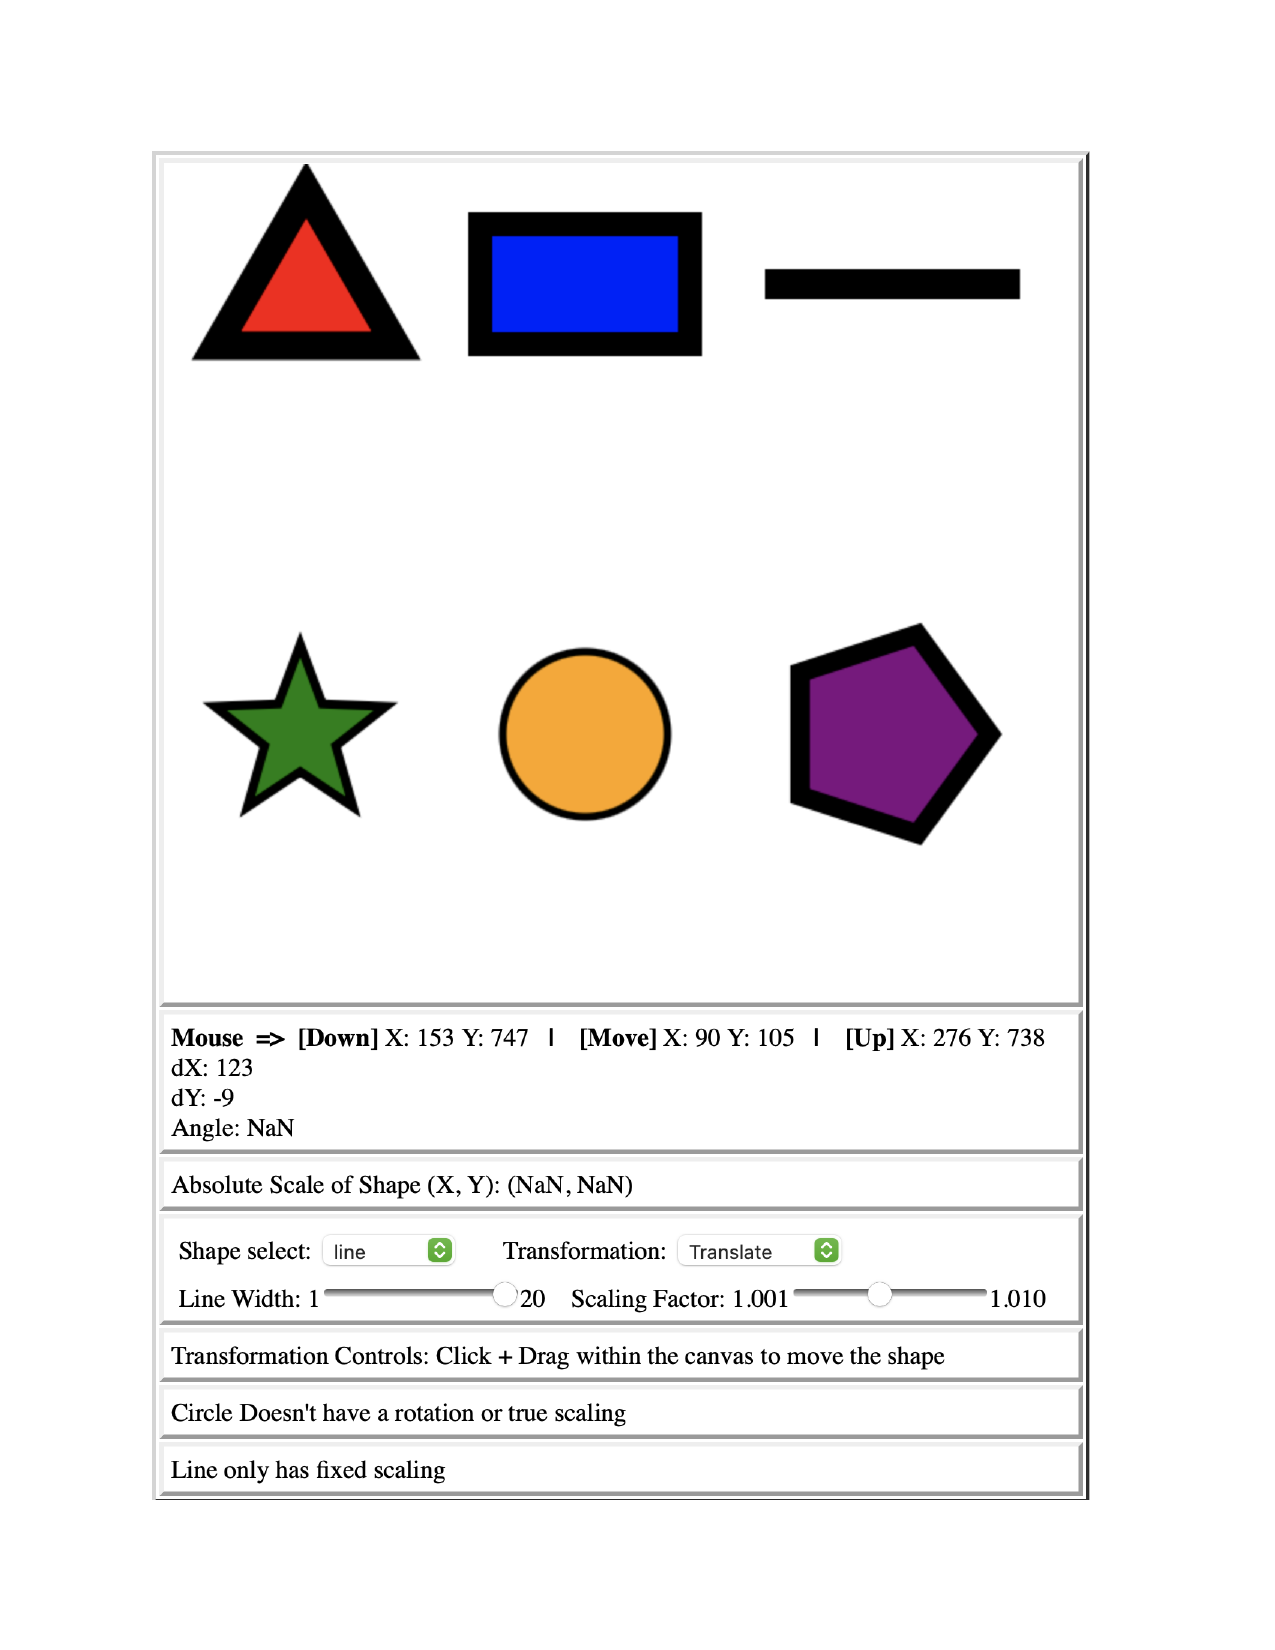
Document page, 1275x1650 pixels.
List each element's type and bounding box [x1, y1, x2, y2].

picture [150, 150, 1090, 1500]
